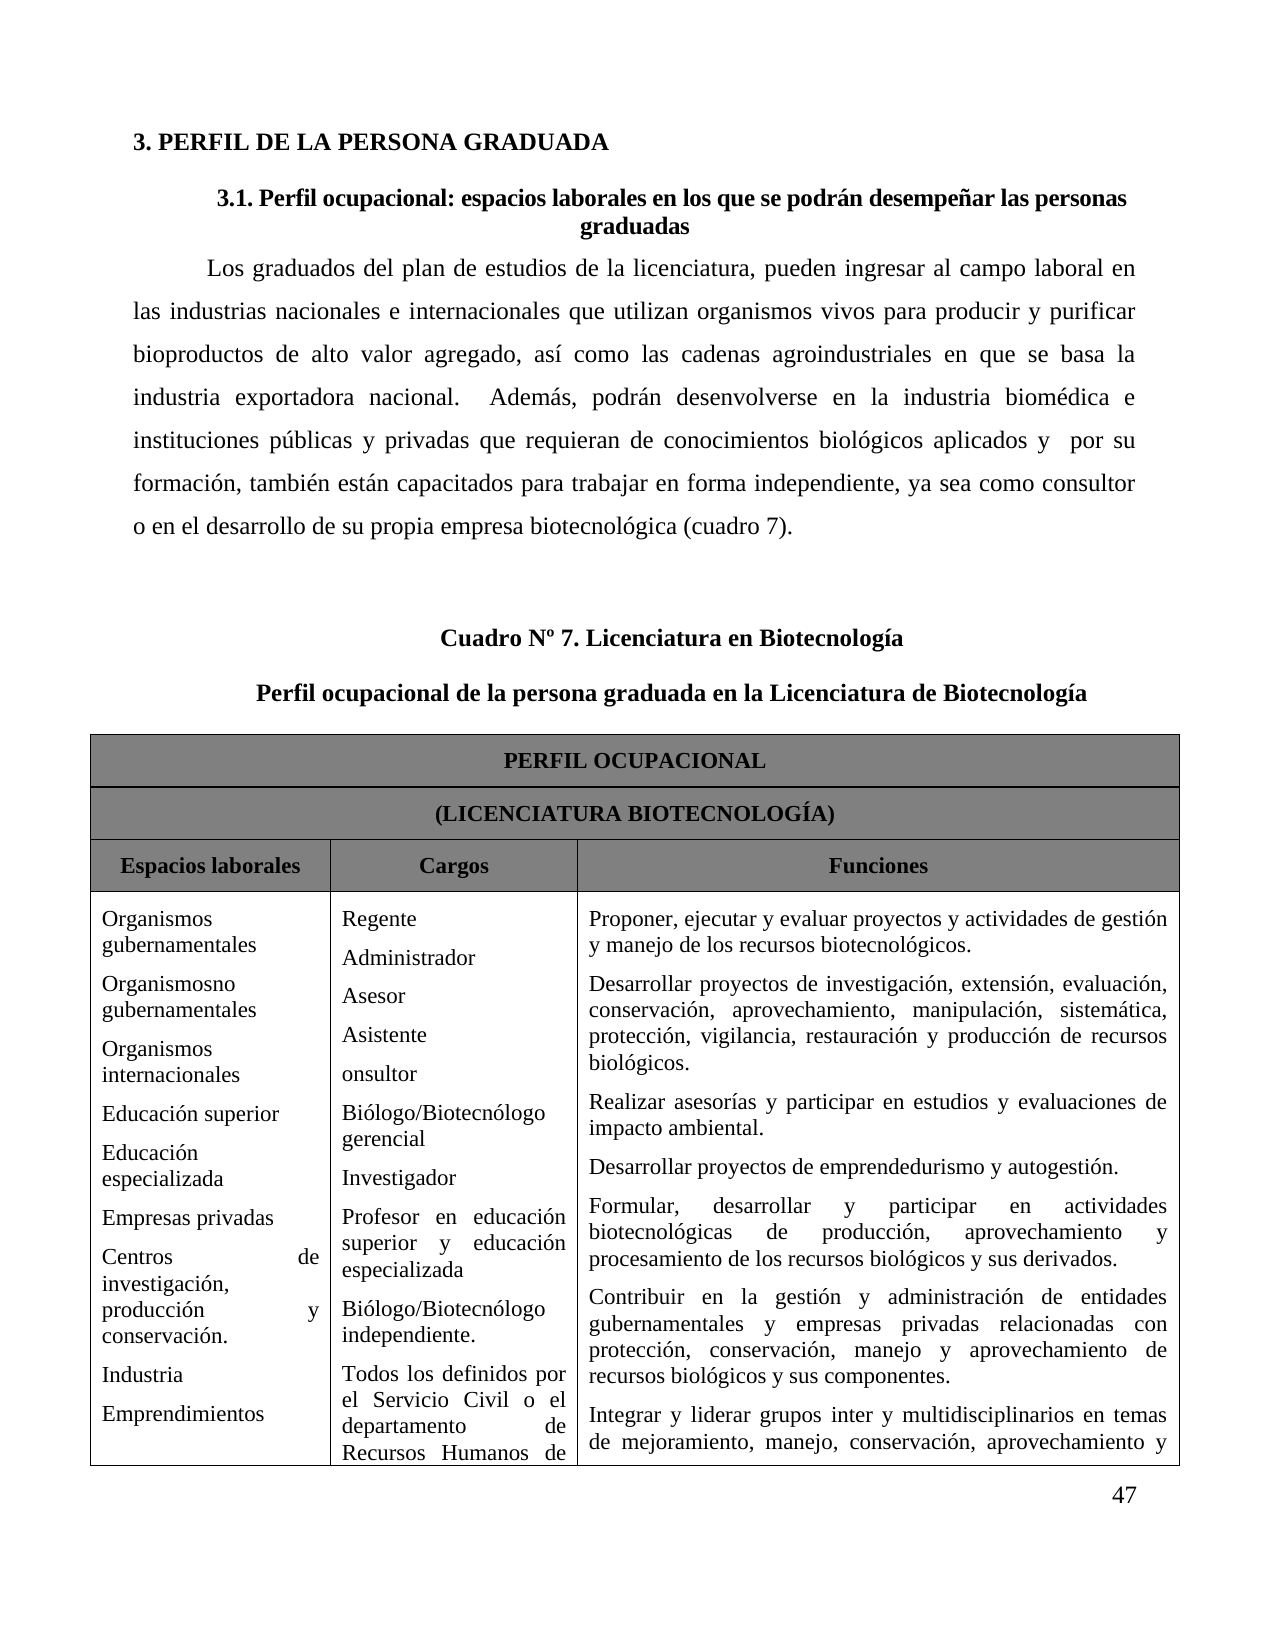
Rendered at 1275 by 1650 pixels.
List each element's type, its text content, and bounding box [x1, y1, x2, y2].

subtitle 3. PERFIL DE LA PERSONA GRADUADA [133, 127, 1137, 156]
subtitle 3.1. Perfil ocupacional: espacios laborales en los que se podrán desempeñar las personas graduadas [133, 183, 1137, 240]
text Perfil ocupacional de la persona graduada en la Licenciatura de Biotecnología [133, 678, 1137, 707]
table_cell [91, 892, 330, 1465]
text Los graduados del plan de estudios de la licenciatura, pueden ingresar al campo laboral en las industrias nacionales e internacionales que utilizan organismos vivos para producir y purificar bioproductos de alto valor agregado, así como las cadenas agroindustriales en que se basa la industria exportadora nacional. Además, podrán desenvolverse en la industria biomédica e instituciones públicas y privadas que requieran de conocimientos biológicos aplicados y por su formación, también están capacitados para trabajar en forma independiente, ya sea como consultor o en el desarrollo de su propia empresa biotecnológica (cuadro 7). [133, 253, 1137, 540]
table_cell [331, 892, 577, 1465]
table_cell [578, 892, 1179, 1465]
text Cuadro Nº 7. Licenciatura en Biotecnología [133, 623, 1137, 651]
table_cell Funciones [578, 840, 1179, 891]
table_cell (LICENCIATURA BIOTECNOLOGÍA) [91, 788, 1179, 839]
table_cell Espacios laborales [91, 840, 330, 891]
table_cell Cargos [331, 840, 577, 891]
table_header PERFIL OCUPACIONAL [91, 735, 1179, 786]
